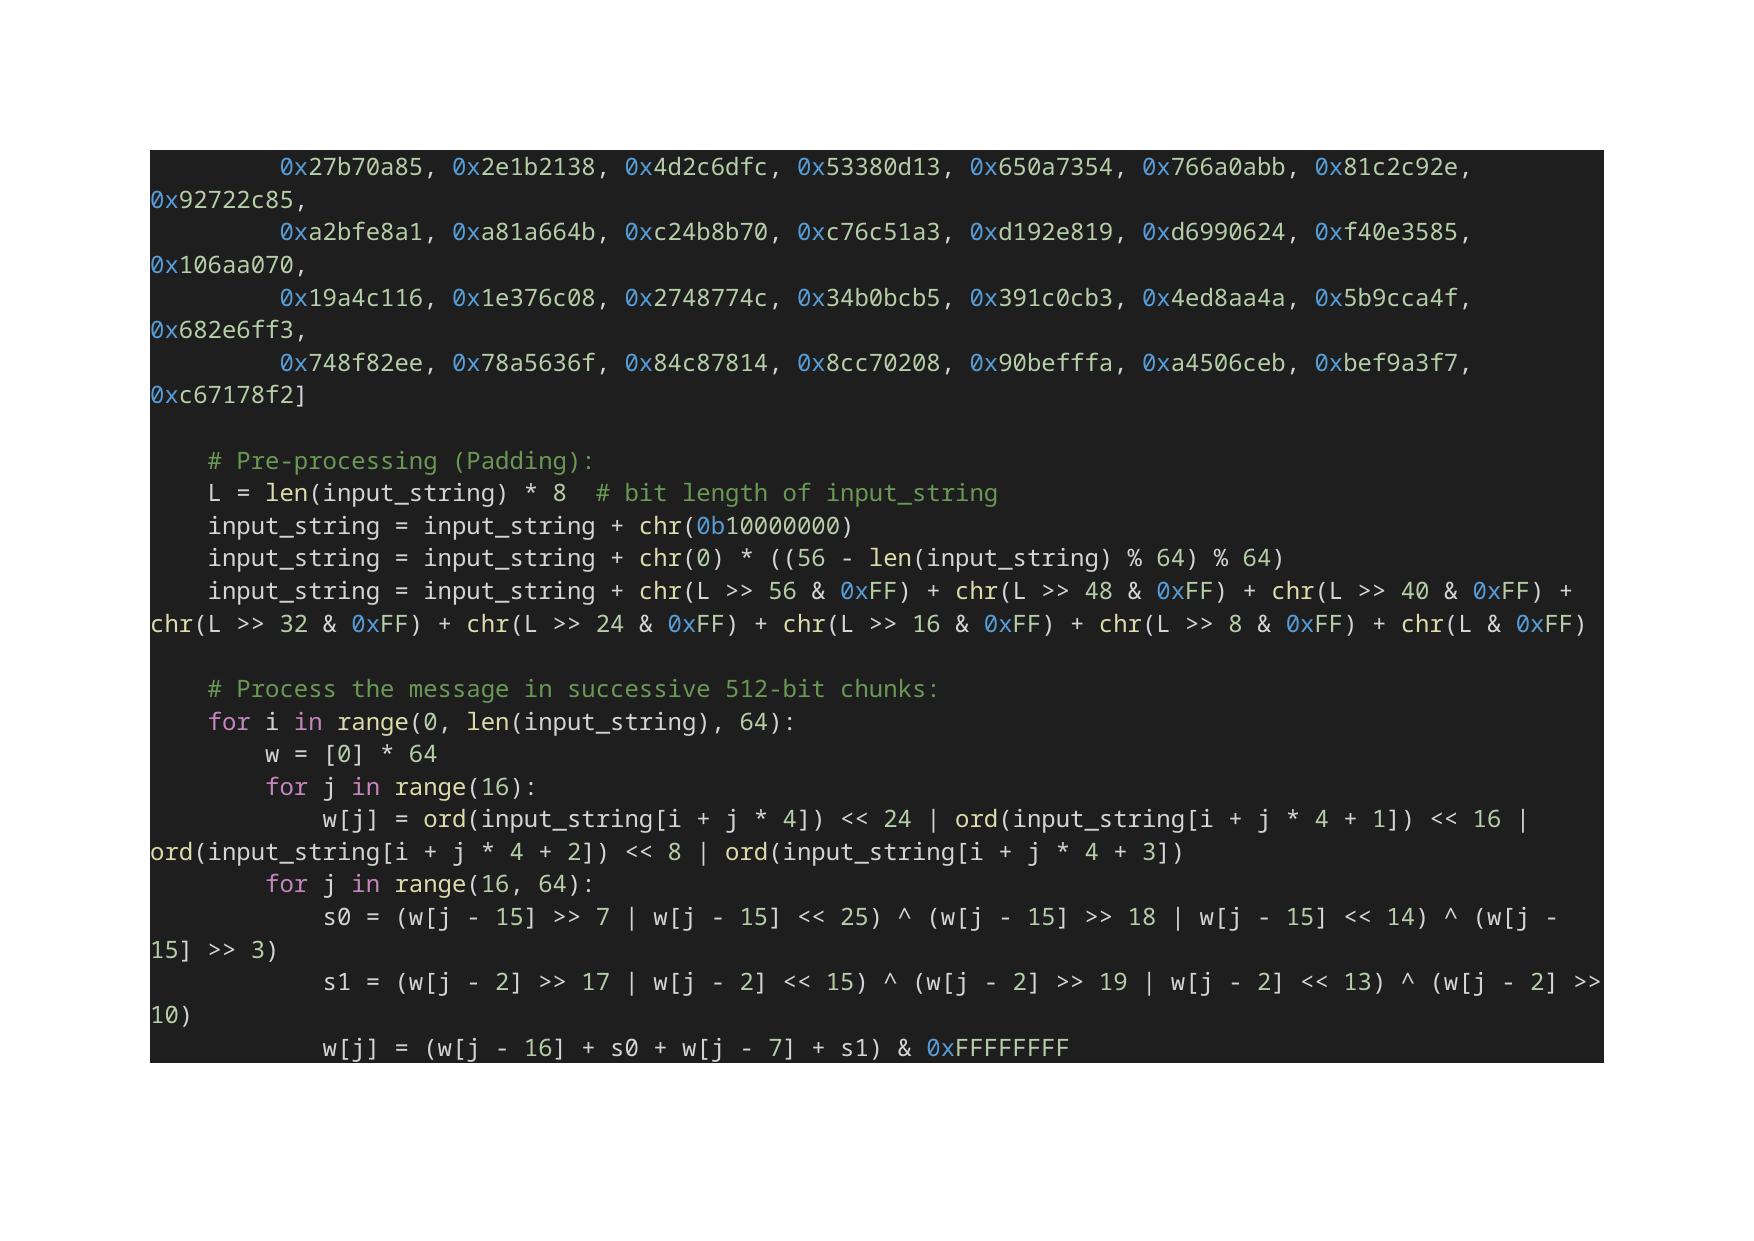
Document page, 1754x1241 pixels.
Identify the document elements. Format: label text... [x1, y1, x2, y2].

text w[j] = ord(input_string[i + j * 4]) << 24 | ord(input_string[i + j * 4 + 1]) << 16 | ord(input_string[i + j * 4 + 2]) << 8 | ord(input_string[i + j * 4 + 3]) [150, 802, 1604, 867]
text s0 = (w[j - 15] >> 7 | w[j - 15] << 25) ^ (w[j - 15] >> 18 | w[j - 15] << 14) ^ (w[j - 15] >> 3) [150, 900, 1604, 965]
text w[j] = (w[j - 16] + s0 + w[j - 7] + s1) & 0xFFFFFFFF [150, 1030, 1604, 1063]
text 0x27b70a85, 0x2e1b2138, 0x4d2c6dfc, 0x53380d13, 0x650a7354, 0x766a0abb, 0x81c2c92e, 0x92722c85, [150, 150, 1604, 215]
text 0x19a4c116, 0x1e376c08, 0x2748774c, 0x34b0bcb5, 0x391c0cb3, 0x4ed8aa4a, 0x5b9cca4f, 0x682e6ff3, [150, 280, 1604, 346]
text input_string = input_string + chr(0) * ((56 - len(input_string) % 64) % 64) [150, 541, 1604, 574]
text L = len(input_string) * 8 # bit length of input_string [150, 476, 1604, 509]
text input_string = input_string + chr(L >> 56 & 0xFF) + chr(L >> 48 & 0xFF) + chr(L >> 40 & 0xFF) + chr(L >> 32 & 0xFF) + chr(L >> 24 & 0xFF) + chr(L >> 16 & 0xFF) + chr(L >> 8 & 0xFF) + chr(L & 0xFF) [150, 574, 1604, 639]
text for j in range(16, 64): [150, 867, 1604, 900]
text w = [0] * 64 [150, 737, 1604, 769]
text for i in range(0, len(input_string), 64): [150, 704, 1604, 737]
text input_string = input_string + chr(0b10000000) [150, 509, 1604, 541]
text 0x748f82ee, 0x78a5636f, 0x84c87814, 0x8cc70208, 0x90befffa, 0xa4506ceb, 0xbef9a3f7, 0xc67178f2] [150, 346, 1604, 411]
text # Process the message in successive 512-bit chunks: [150, 672, 1604, 704]
text # Pre-processing (Padding): [150, 443, 1604, 476]
text for j in range(16): [150, 769, 1604, 802]
text s1 = (w[j - 2] >> 17 | w[j - 2] << 15) ^ (w[j - 2] >> 19 | w[j - 2] << 13) ^ (w[j - 2] >> 10) [150, 965, 1604, 1030]
text 0xa2bfe8a1, 0xa81a664b, 0xc24b8b70, 0xc76c51a3, 0xd192e819, 0xd6990624, 0xf40e3585, 0x106aa070, [150, 215, 1604, 280]
